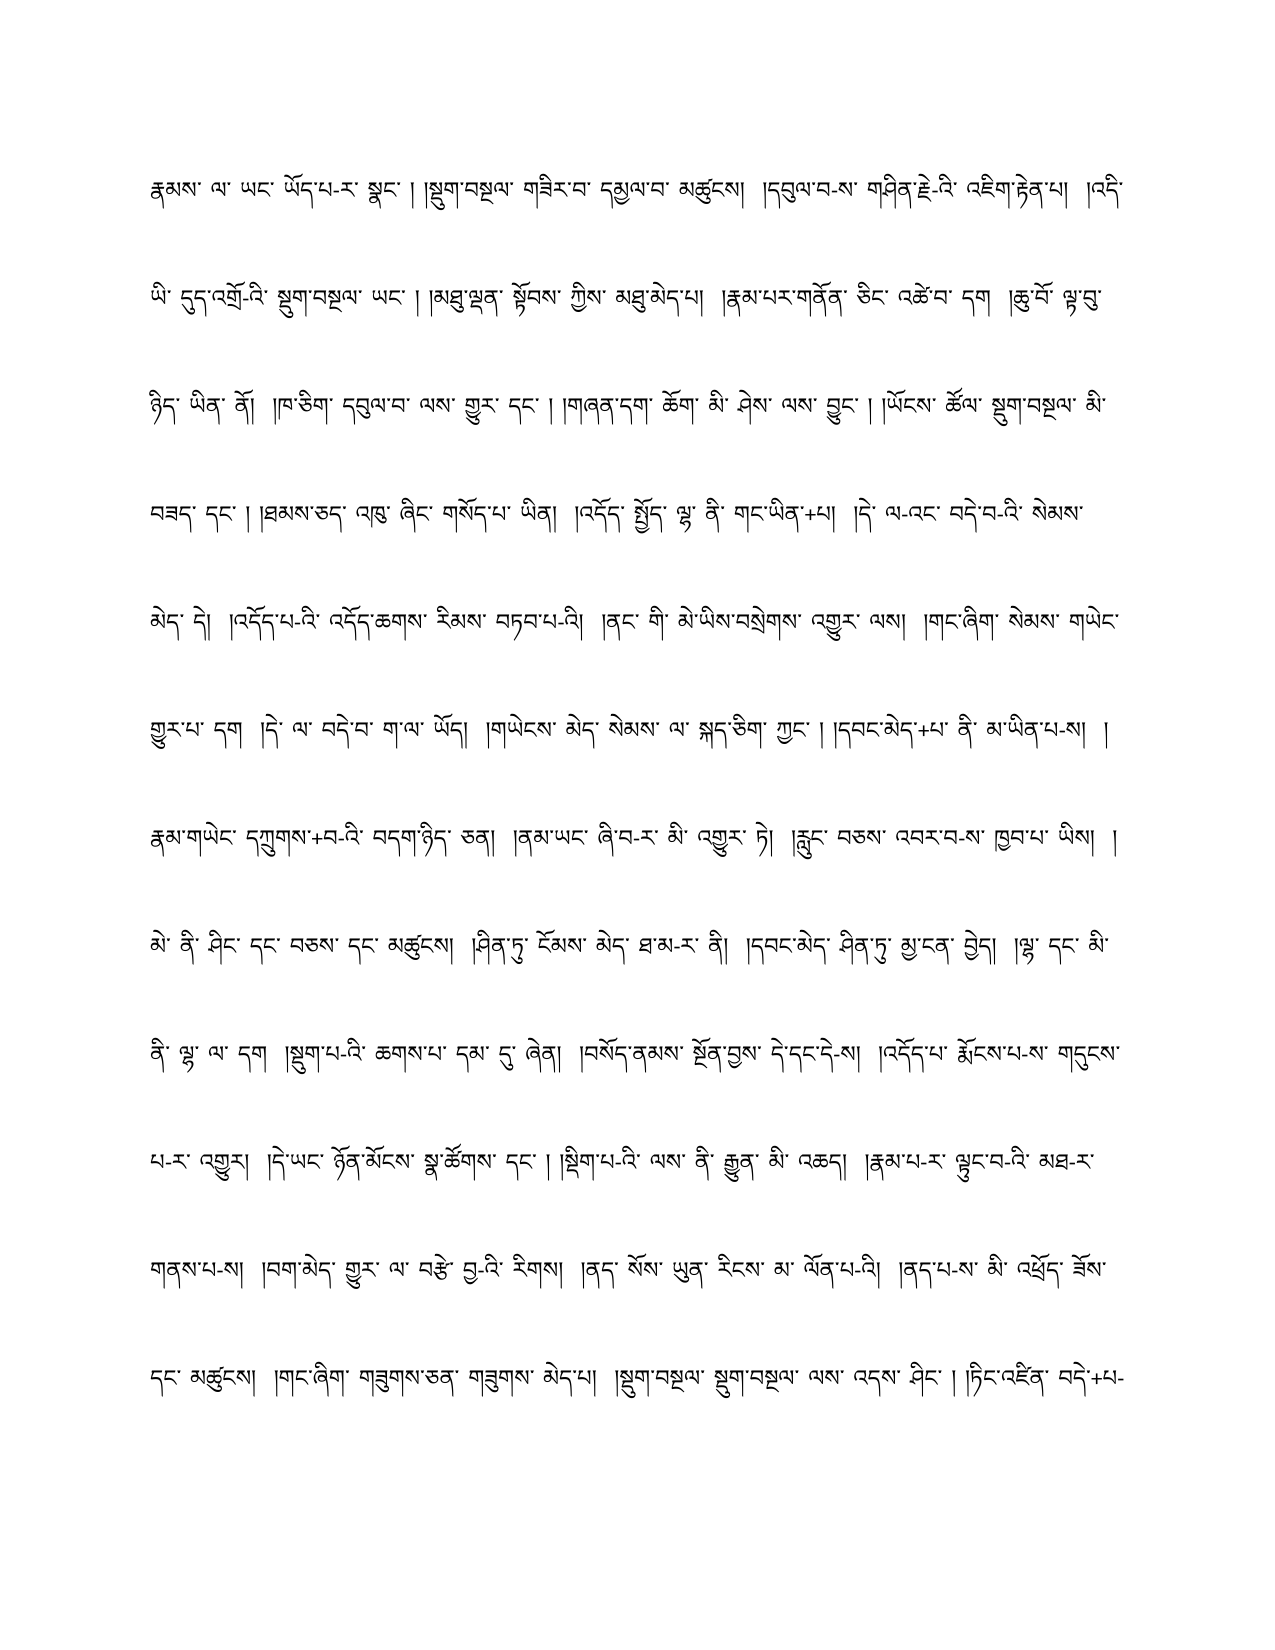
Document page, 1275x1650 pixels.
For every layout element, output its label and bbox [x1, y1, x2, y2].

text [150, 150, 1125, 1431]
